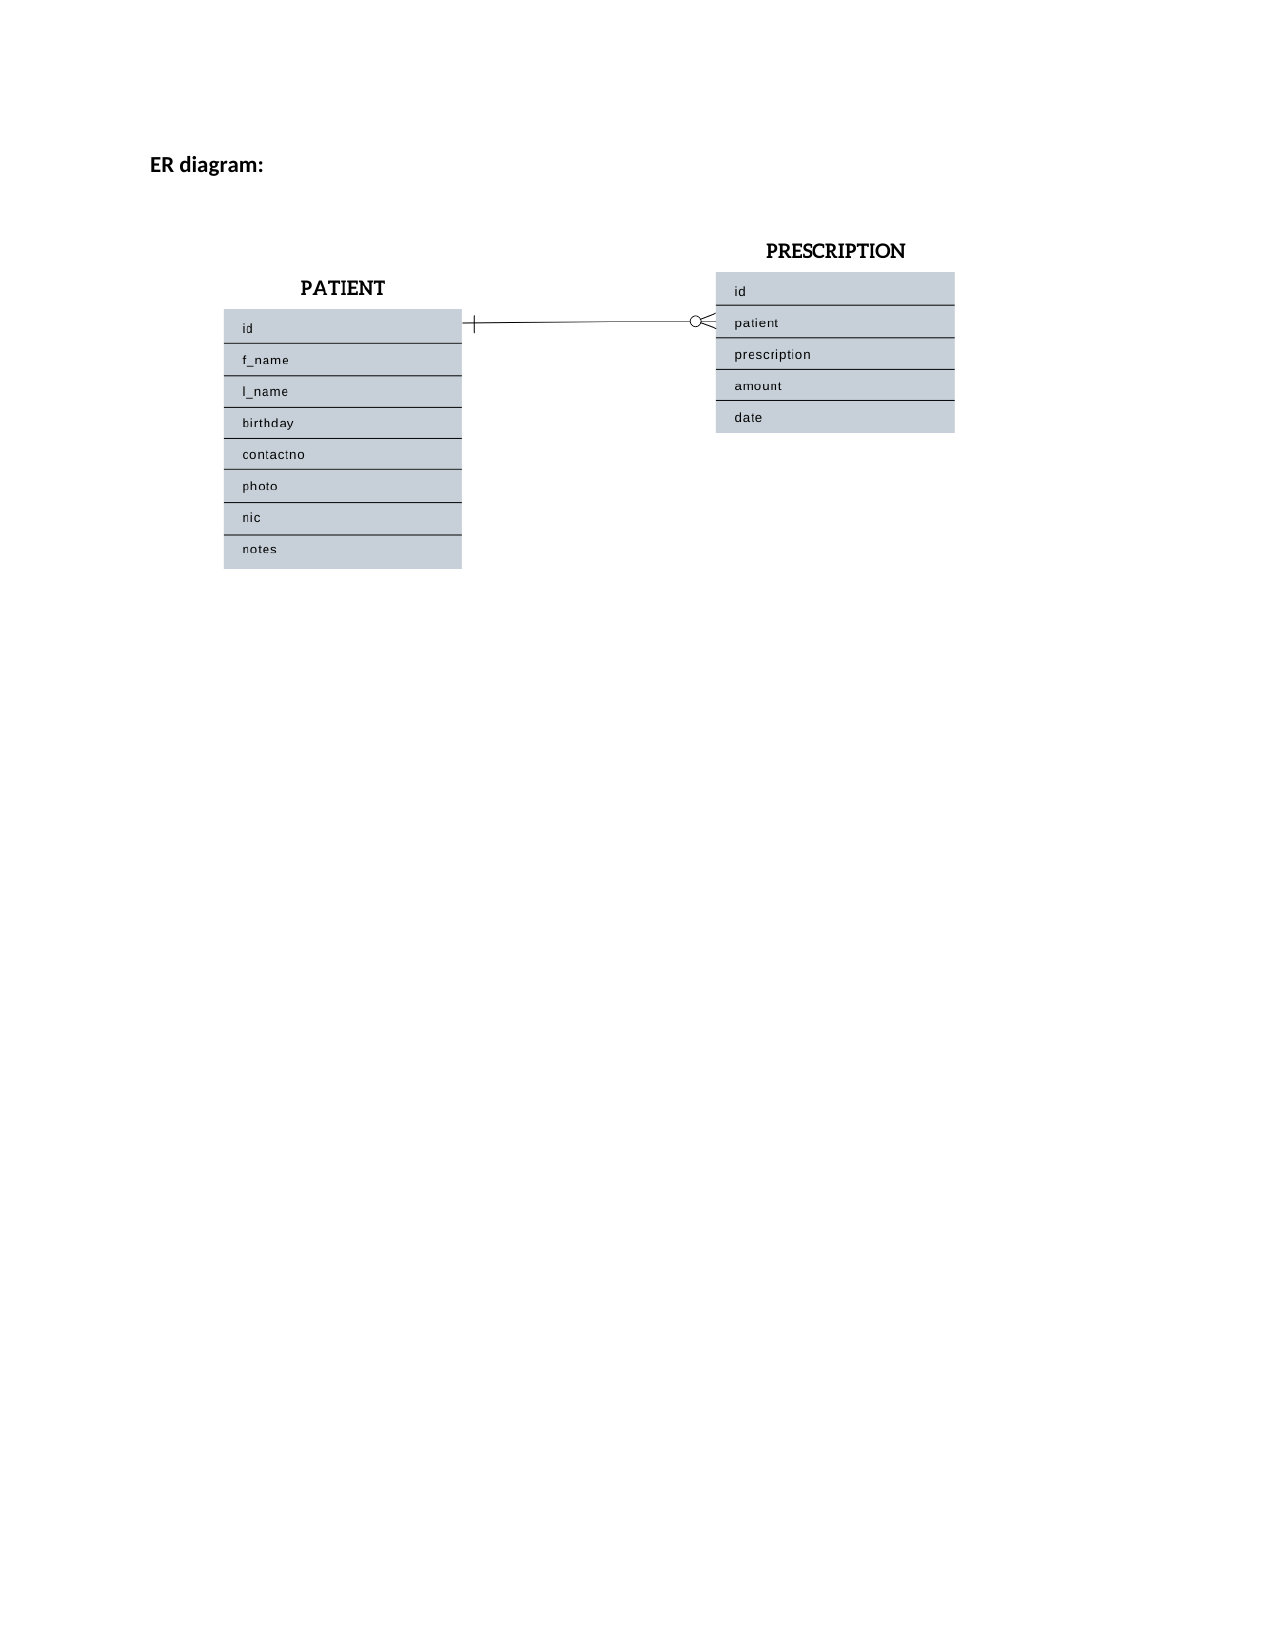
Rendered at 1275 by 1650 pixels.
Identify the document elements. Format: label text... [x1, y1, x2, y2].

picture [150, 196, 1124, 929]
text ER diagram: [150, 150, 1125, 178]
